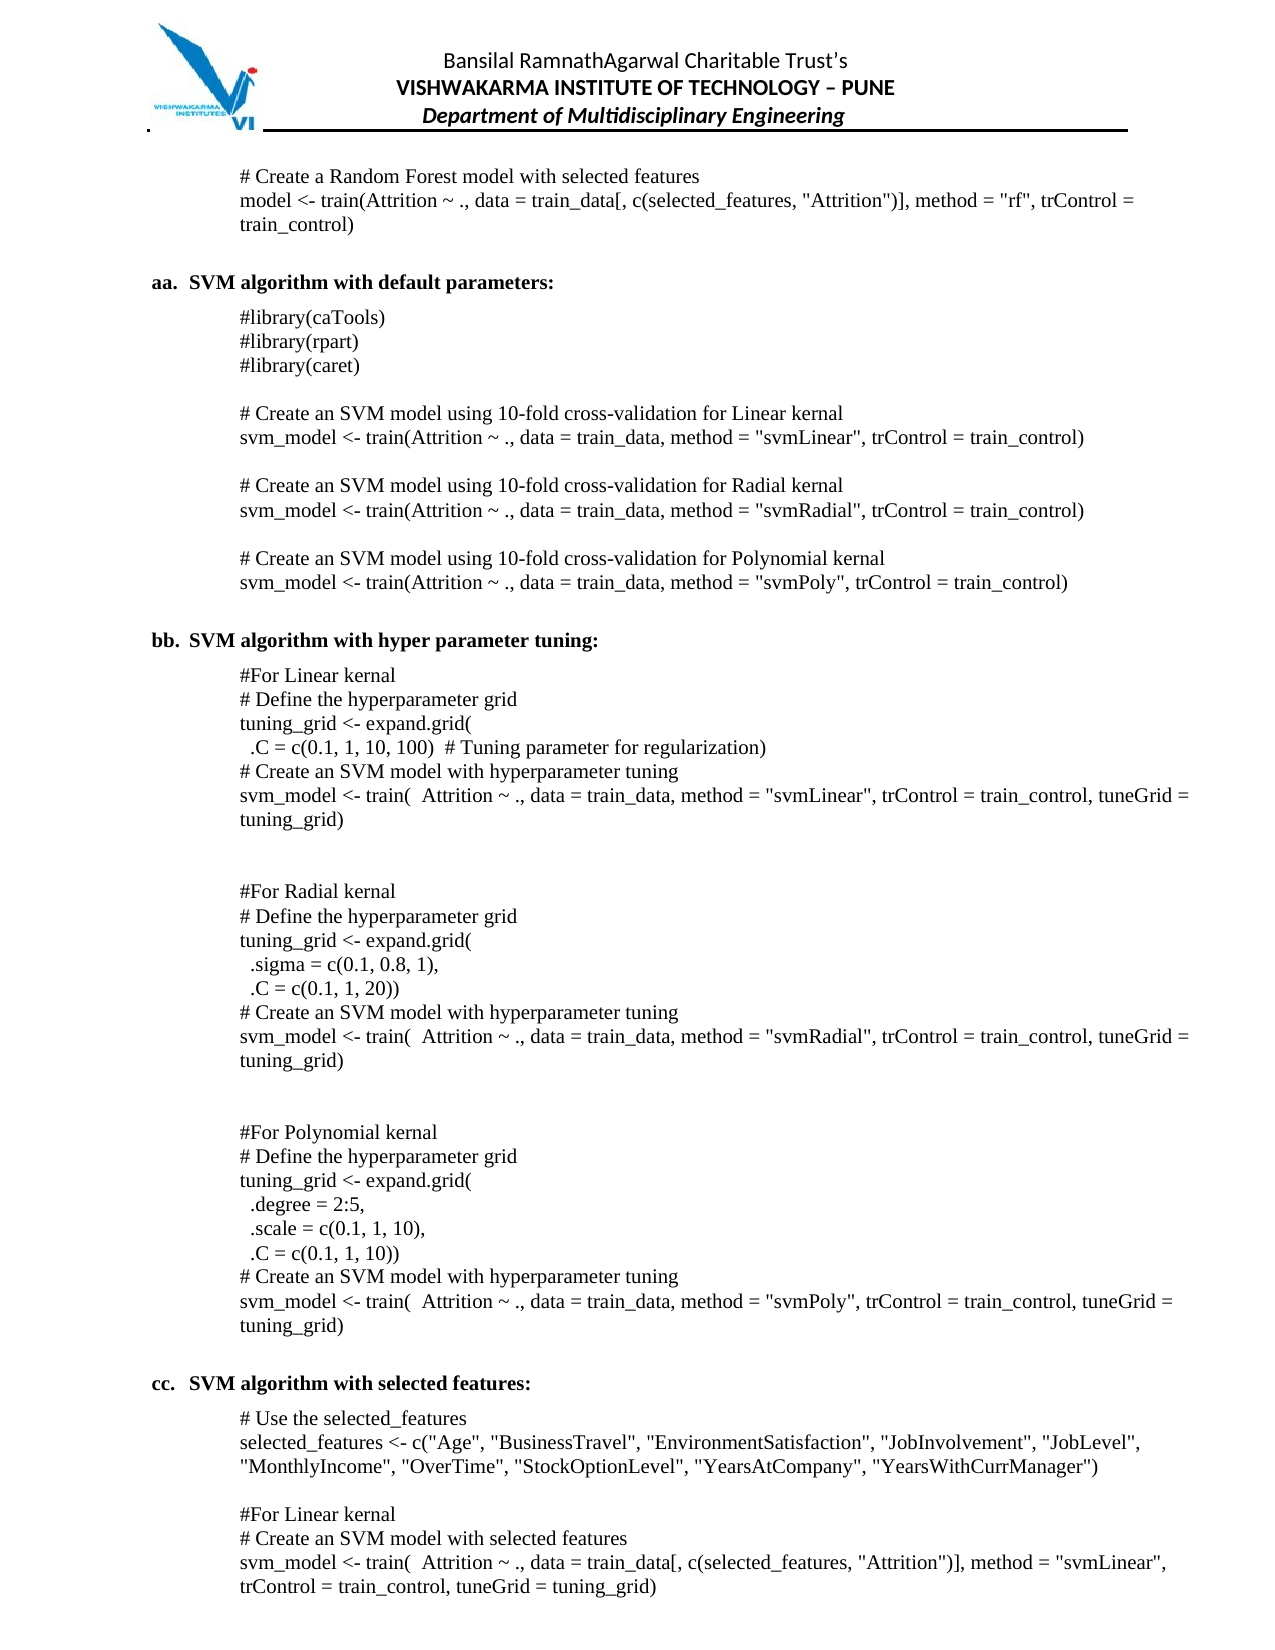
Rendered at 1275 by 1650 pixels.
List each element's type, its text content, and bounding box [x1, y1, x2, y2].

text #library(rpart) [239, 329, 1214, 353]
text #library(caTools) [239, 305, 1214, 329]
text svm_model <- train( Attrition ~ ., data = train_data, method = "svmPoly", trControl = train_control, tuneGrid = tuning_grid) [239, 1288, 1214, 1337]
text # Define the hyperparameter grid [239, 1144, 1214, 1168]
text # Define the hyperparameter grid [239, 687, 1214, 711]
text .sigma = c(0.1, 0.8, 1), [239, 952, 1214, 976]
text # Create an SVM model with hyperparameter tuning [239, 1264, 1214, 1288]
text #For Linear kernal [239, 663, 1214, 687]
text # Define the hyperparameter grid [239, 903, 1214, 928]
text # Create a Random Forest model with selected features [239, 164, 1214, 188]
text svm_model <- train( Attrition ~ ., data = train_data[, c(selected_features, "Attrition")], method = "svmLinear", trControl = train_control, tuneGrid = tuning_grid) [239, 1550, 1214, 1598]
text .C = c(0.1, 1, 10, 100) # Tuning parameter for regularization) [239, 735, 1214, 759]
text .degree = 2:5, [239, 1192, 1214, 1216]
text svm_model <- train( Attrition ~ ., data = train_data, method = "svmRadial", trControl = train_control, tuneGrid = tuning_grid) [239, 1024, 1214, 1072]
text svm_model <- train(Attrition ~ ., data = train_data, method = "svmPoly", trControl = train_control) [239, 570, 1214, 594]
text tuning_grid <- expand.grid( [239, 928, 1214, 952]
text .C = c(0.1, 1, 10)) [239, 1240, 1214, 1264]
list SVM algorithm with hyper parameter tuning: [151, 628, 1099, 652]
text .scale = c(0.1, 1, 10), [239, 1216, 1214, 1240]
text # Create an SVM model using 10-fold cross-validation for Polynomial kernal [239, 546, 1214, 570]
text svm_model <- train(Attrition ~ ., data = train_data, method = "svmRadial", trControl = train_control) [239, 497, 1214, 522]
text svm_model <- train( Attrition ~ ., data = train_data, method = "svmLinear", trControl = train_control, tuneGrid = tuning_grid) [239, 783, 1214, 831]
text # Create an SVM model with selected features [239, 1526, 1214, 1550]
text # Create an SVM model using 10-fold cross-validation for Radial kernal [239, 473, 1214, 497]
text # Create an SVM model with hyperparameter tuning [239, 759, 1214, 783]
list SVM algorithm with default parameters: [151, 270, 1099, 294]
text model <- train(Attrition ~ ., data = train_data[, c(selected_features, "Attrition")], method = "rf", trControl = train_control) [239, 188, 1214, 236]
text selected_features <- c("Age", "BusinessTravel", "EnvironmentSatisfaction", "JobInvolvement", "JobLevel", "MonthlyIncome", "OverTime", "StockOptionLevel", "YearsAtCompany", "YearsWithCurrManager") [239, 1430, 1214, 1478]
list # Use the selected_features [189, 1406, 1214, 1430]
text # Create an SVM model using 10-fold cross-validation for Linear kernal [239, 401, 1214, 425]
text #For Radial kernal [239, 879, 1214, 903]
text #For Linear kernal [239, 1502, 1214, 1526]
text # Create an SVM model with hyperparameter tuning [239, 1000, 1214, 1024]
text tuning_grid <- expand.grid( [239, 711, 1214, 735]
text svm_model <- train(Attrition ~ ., data = train_data, method = "svmLinear", trControl = train_control) [239, 425, 1214, 449]
text tuning_grid <- expand.grid( [239, 1168, 1214, 1192]
text .C = c(0.1, 1, 20)) [239, 976, 1214, 1000]
text #library(caret) [239, 353, 1214, 377]
picture [150, 23, 263, 136]
text #For Polynomial kernal [239, 1120, 1214, 1144]
list SVM algorithm with selected features: [151, 1371, 1099, 1394]
